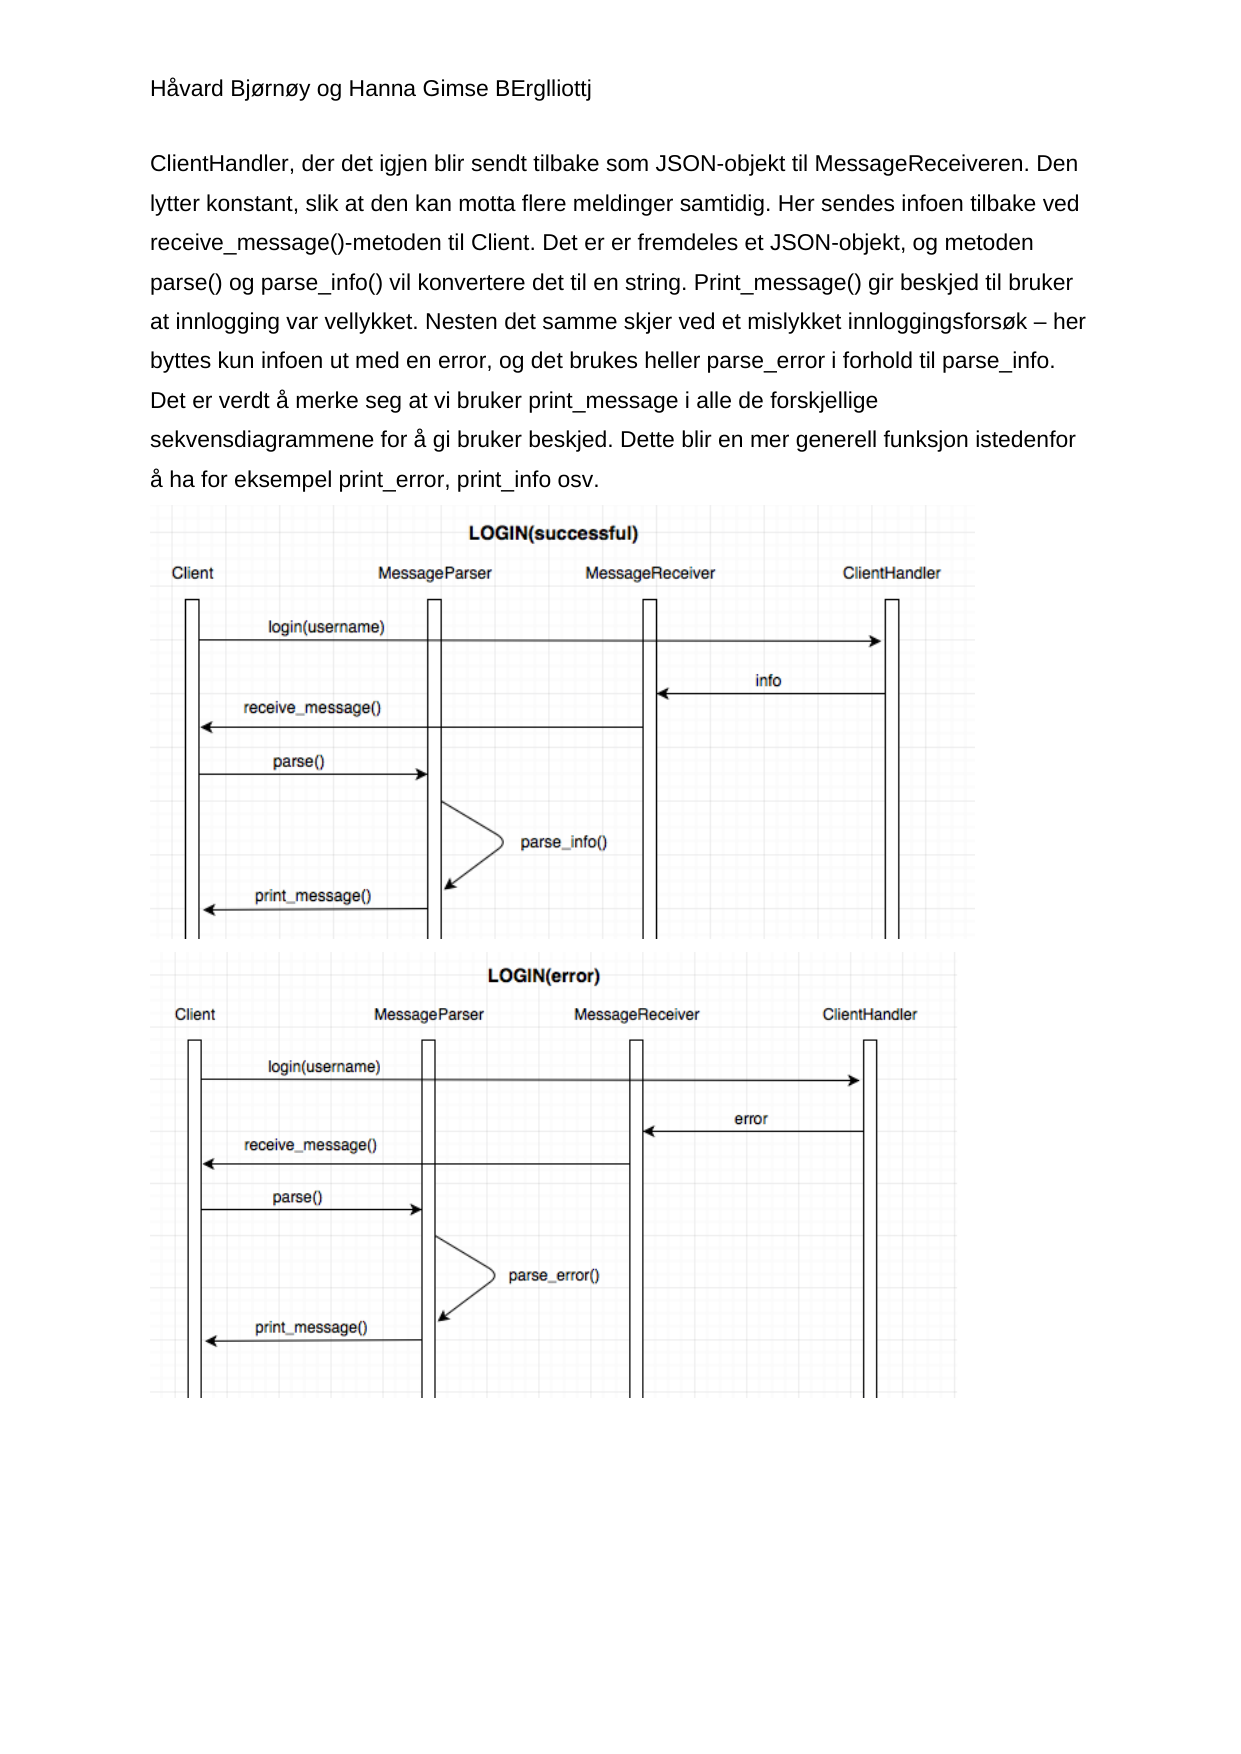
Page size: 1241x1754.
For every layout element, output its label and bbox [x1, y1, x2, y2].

picture [150, 952, 958, 1398]
picture [150, 505, 975, 939]
text [150, 150, 1090, 1397]
